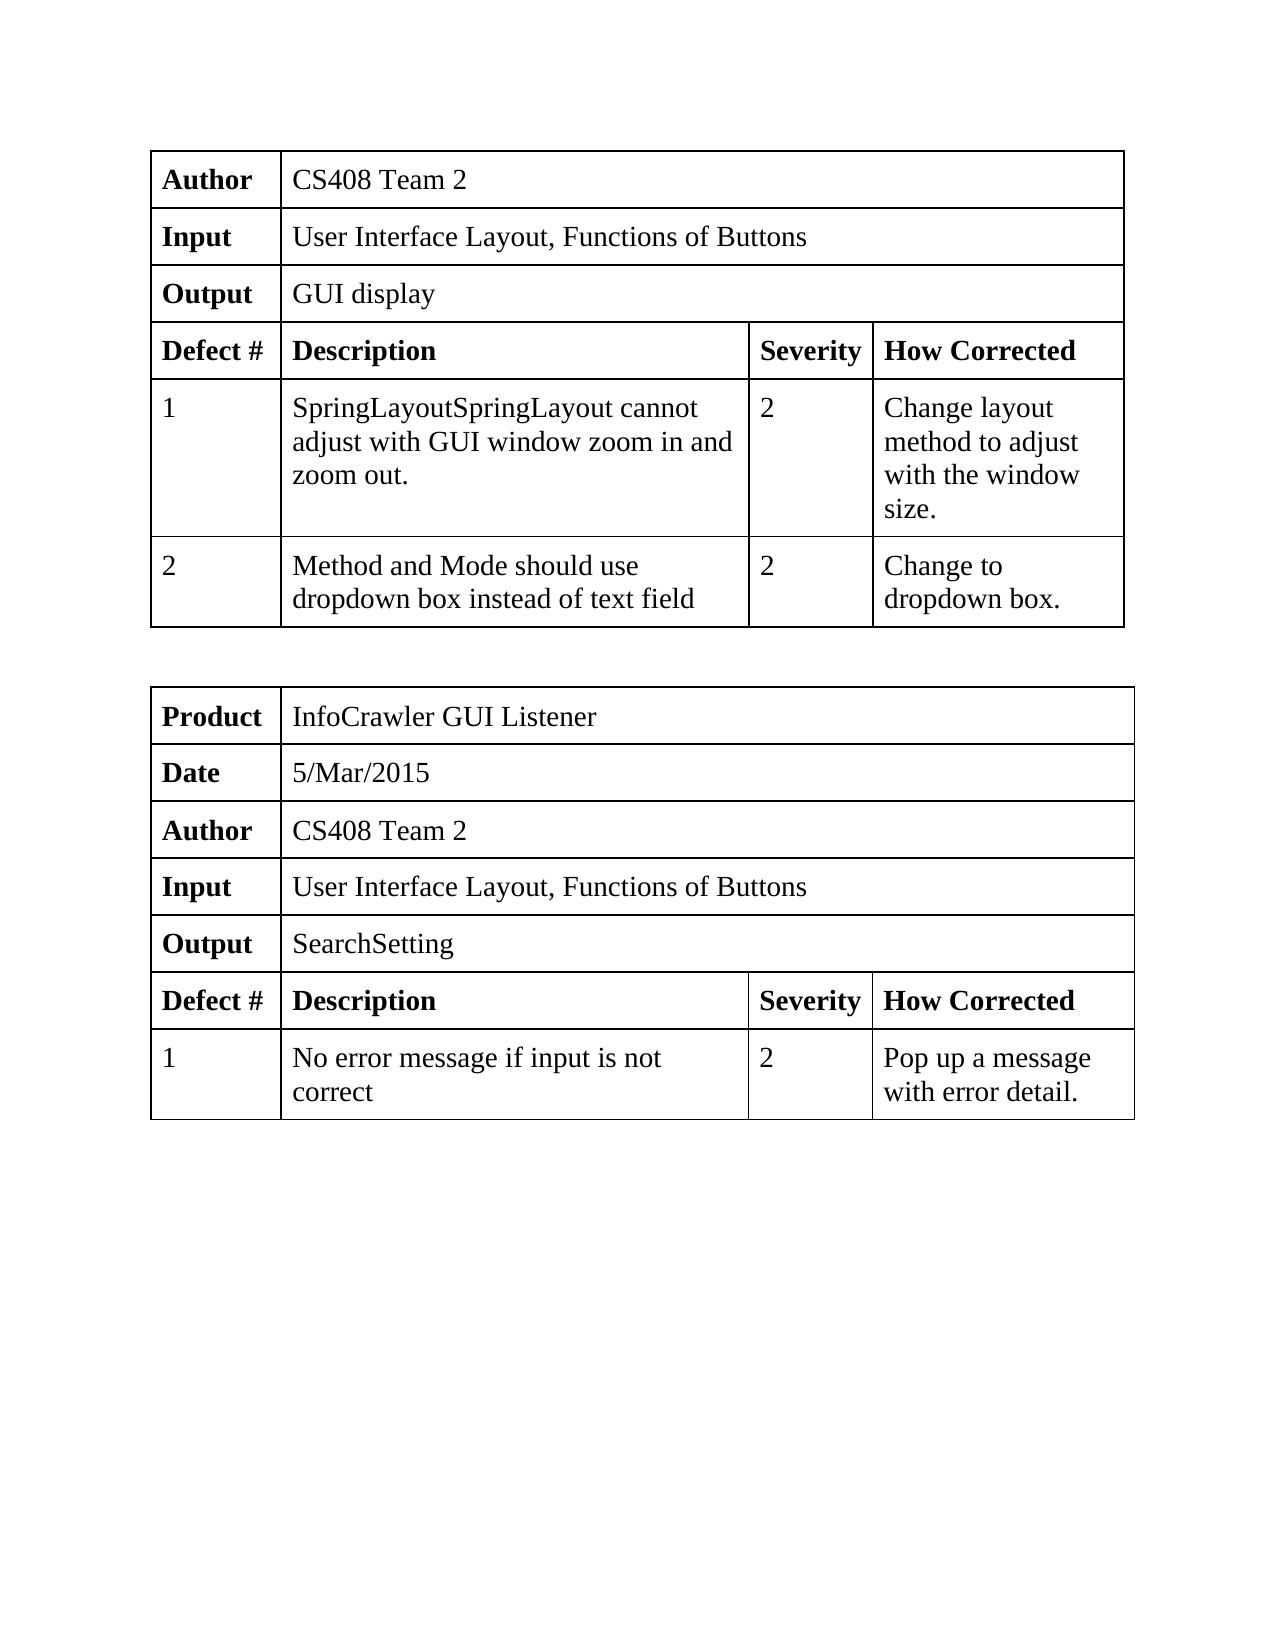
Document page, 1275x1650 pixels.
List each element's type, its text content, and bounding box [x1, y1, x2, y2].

table_cell How Corrected [874, 323, 1123, 378]
table_cell Defect # [152, 323, 280, 378]
table_cell Defect # [152, 973, 280, 1028]
table_cell Input [152, 209, 280, 264]
table_cell Pop up a message with error detail. [873, 1030, 1134, 1118]
table_cell User Interface Layout, Functions of Buttons [282, 209, 1123, 264]
table_cell Change layout method to adjust with the window size. [874, 380, 1123, 536]
table_cell Date [152, 745, 280, 800]
table_cell SearchSetting [282, 916, 1134, 971]
table_cell 5/Mar/2015 [282, 745, 1134, 800]
table_cell CS408 Team 2 [282, 802, 1134, 857]
table_cell User Interface Layout, Functions of Buttons [282, 859, 1134, 914]
table_cell Description [282, 323, 748, 378]
table_cell 2 [749, 1030, 872, 1118]
table_cell Description [282, 973, 748, 1028]
table_cell 1 [152, 1030, 280, 1118]
table_cell Change to dropdown box. [874, 537, 1123, 626]
table_cell SpringLayoutSpringLayout cannot adjust with GUI window zoom in and zoom out. [282, 380, 748, 536]
table_header Product [152, 688, 280, 743]
table_header InfoCrawler GUI Listener [282, 688, 1134, 743]
table_cell Author [152, 802, 280, 857]
table_cell Severity [749, 973, 872, 1028]
table_cell Severity [750, 323, 872, 378]
table_cell CS408 Team 2 [282, 152, 1123, 207]
table_cell 2 [750, 537, 872, 626]
table_cell How Corrected [873, 973, 1134, 1028]
table_cell Method and Mode should use dropdown box instead of text field [282, 537, 748, 626]
table_cell Output [152, 266, 280, 321]
table_cell Input [152, 859, 280, 914]
table_cell GUI display [282, 266, 1123, 321]
table_cell 2 [750, 380, 872, 536]
table_cell Output [152, 916, 280, 971]
table_cell No error message if input is not correct [282, 1030, 748, 1118]
table_cell Author [152, 152, 280, 207]
table_cell 1 [152, 380, 280, 536]
table_cell 2 [152, 537, 280, 626]
